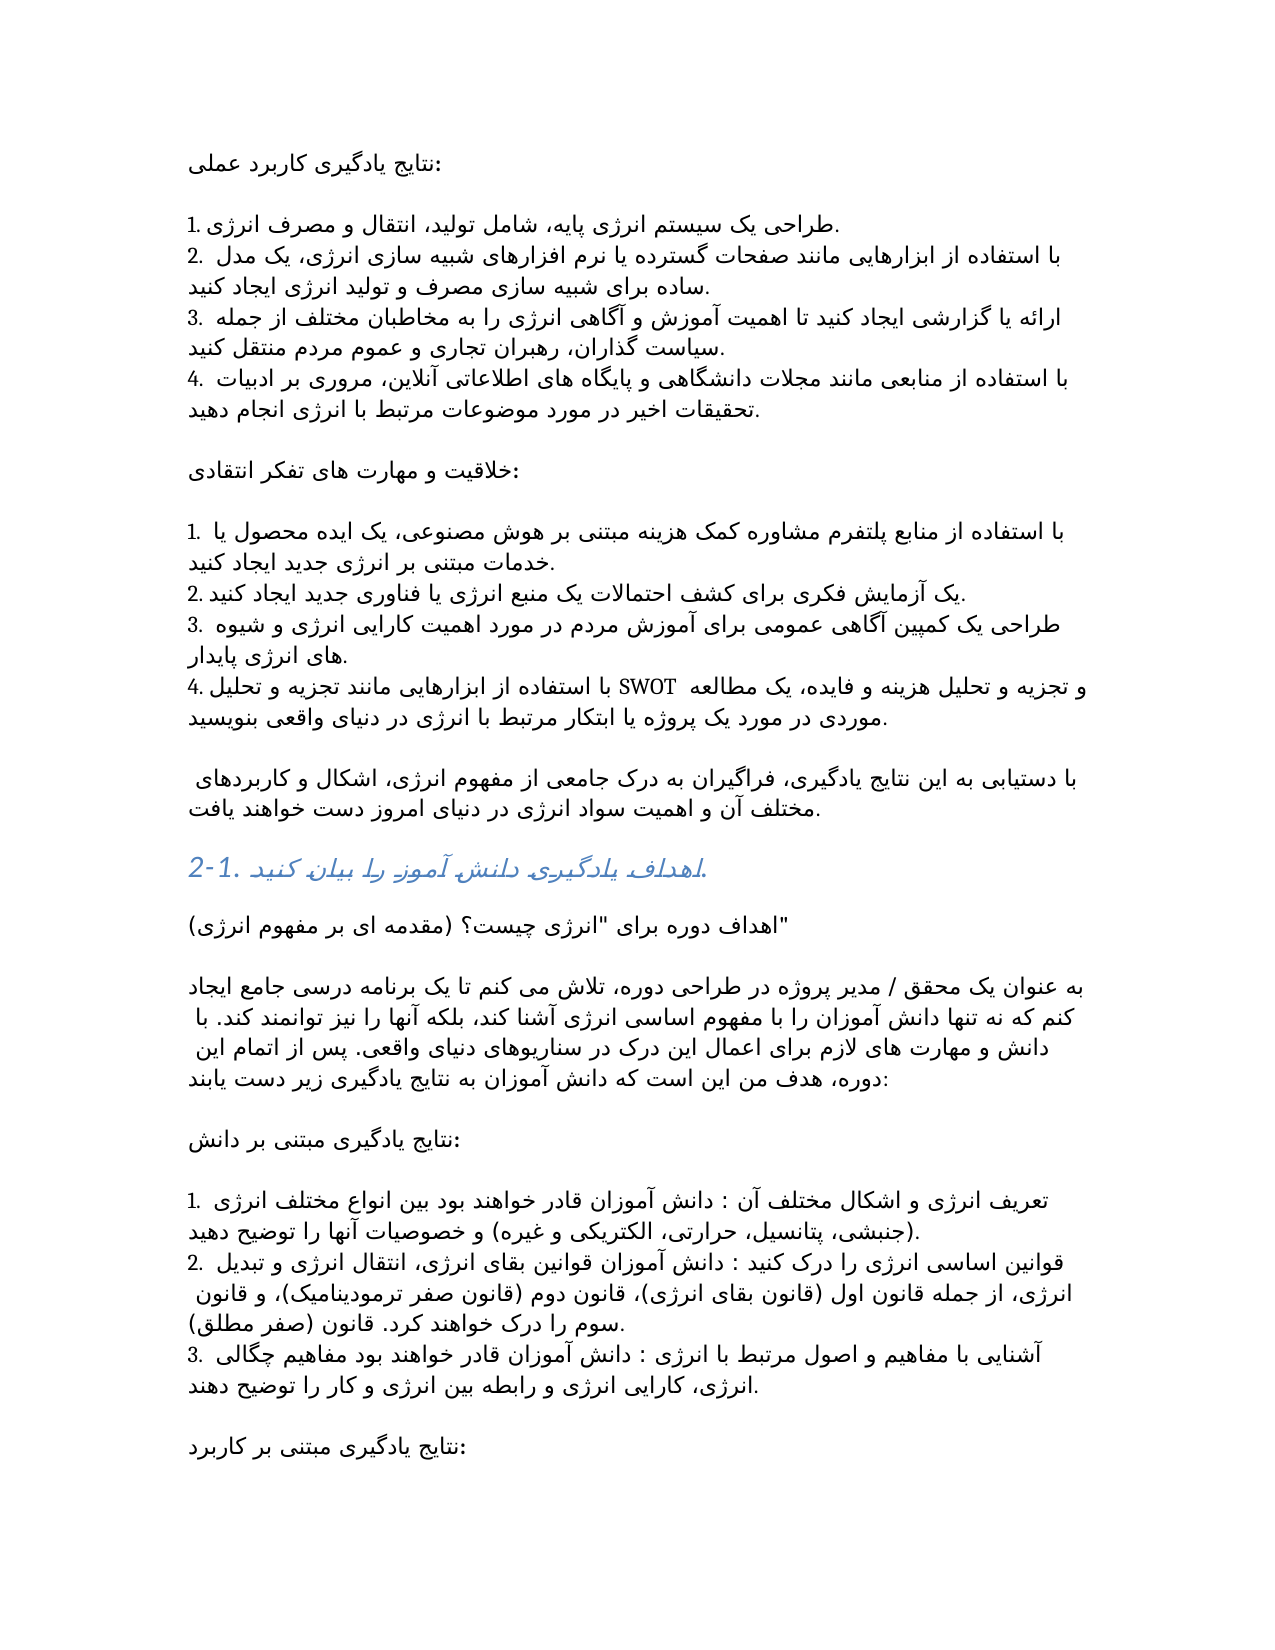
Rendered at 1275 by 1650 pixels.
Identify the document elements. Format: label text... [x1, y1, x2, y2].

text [187, 912, 1087, 1491]
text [187, 150, 1087, 823]
subtitle 2-1. اهداف یادگیری دانش آموز را بیان کنید. [187, 847, 1087, 886]
